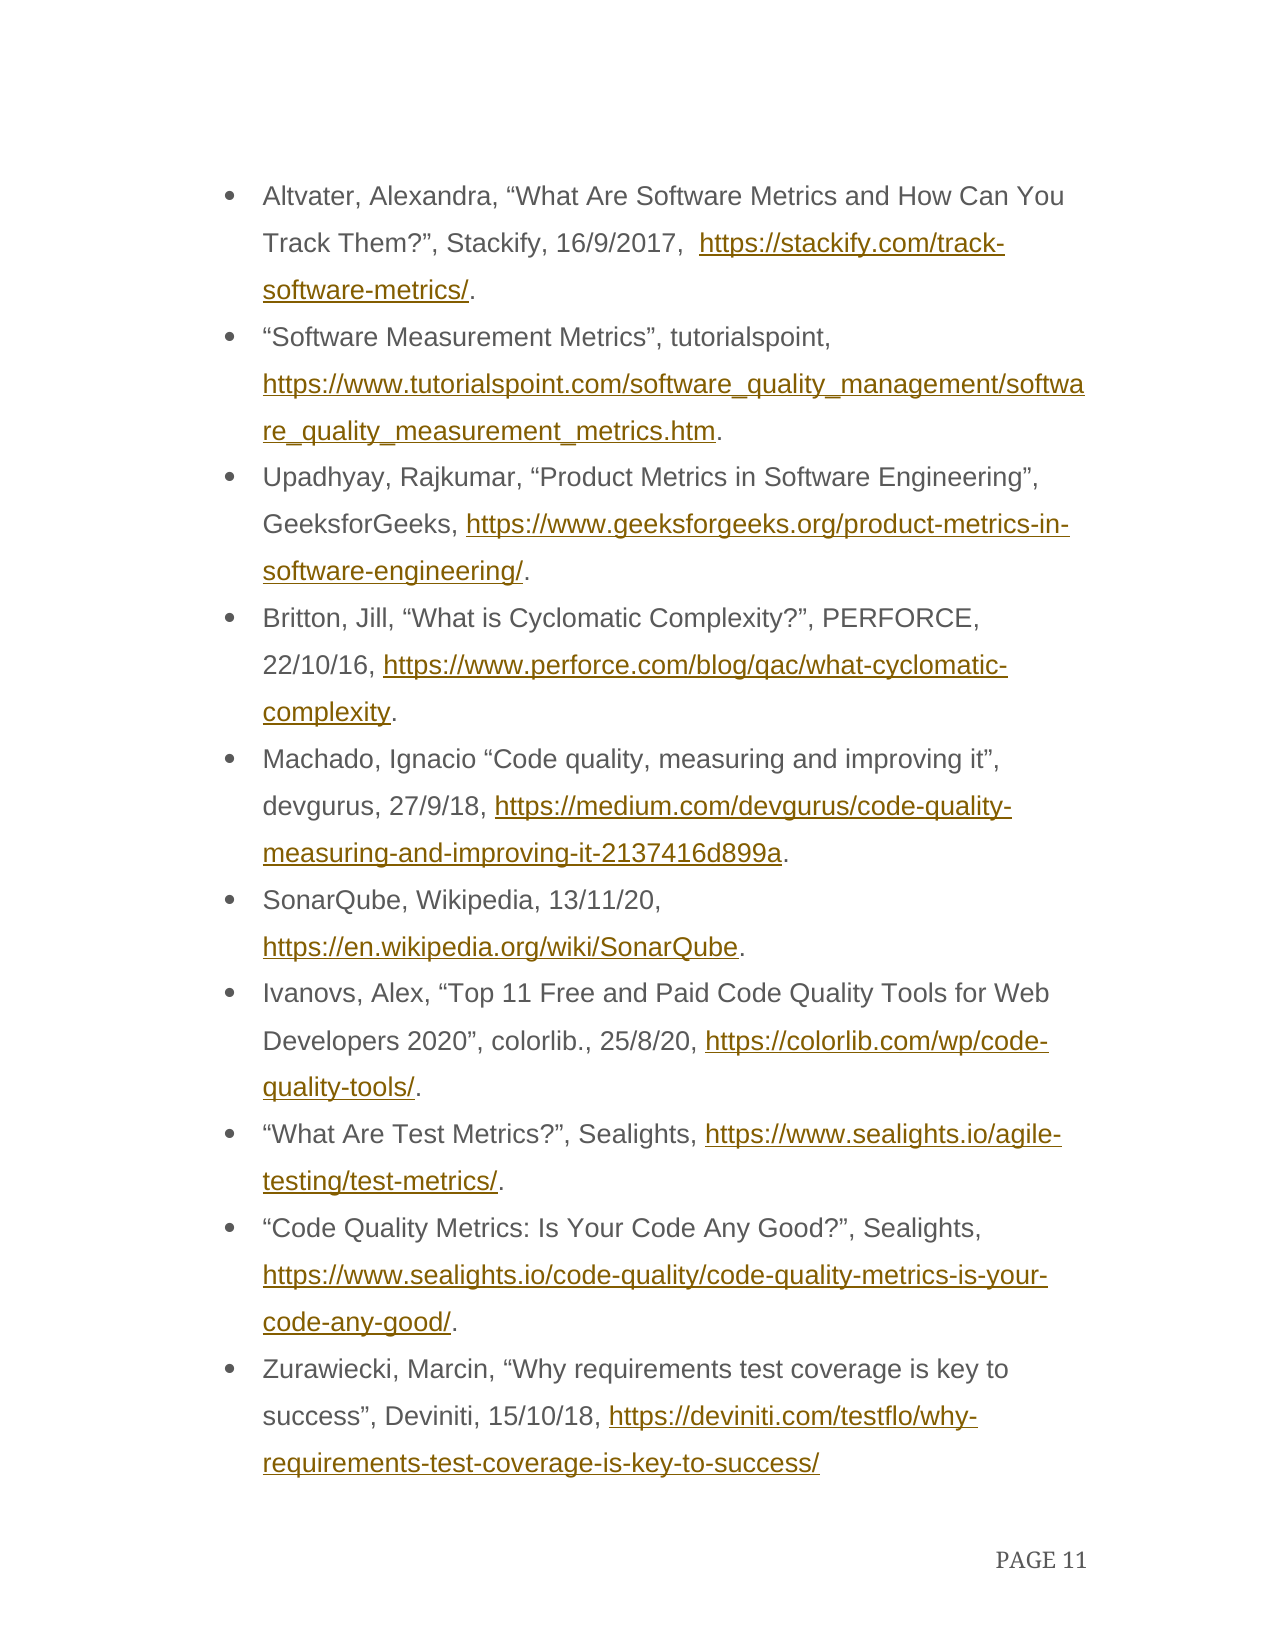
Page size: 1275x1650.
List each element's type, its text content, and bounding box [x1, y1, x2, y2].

list Ivanovs, Alex, “Top 11 Free and Paid Code Quality Tools for Web Developers 2020”, colorlib., 25/8/20, https://colorlib.com/wp/code-quality-tools/. [225, 977, 1087, 1103]
list SonarQube, Wikipedia, 13/11/20, https://en.wikipedia.org/wiki/SonarQube. [225, 884, 1087, 962]
list “What Are Test Metrics?”, Sealights, https://www.sealights.io/agile-testing/test-metrics/. [225, 1118, 1087, 1196]
list Britton, Jill, “What is Cyclomatic Complexity?”, PERFORCE, 22/10/16, https://www.perforce.com/blog/qac/what-cyclomatic-complexity. [225, 602, 1087, 727]
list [225, 1353, 1087, 1478]
list Machado, Ignacio “Code quality, measuring and improving it”, devgurus, 27/9/18, https://medium.com/devgurus/code-quality-measuring-and-improving-it-2137416d899a. [225, 743, 1087, 868]
list “Code Quality Metrics: Is Your Code Any Good?”, Sealights, https://www.sealights.io/code-quality/code-quality-metrics-is-your-code-any-good/. [225, 1212, 1087, 1337]
list “Software Measurement Metrics”, tutorialspoint, https://www.tutorialspoint.com/software_quality_management/software_quality_measurement_metrics.htm. [225, 321, 1087, 446]
list Altvater, Alexandra, “What Are Software Metrics and How Can You Track Them?”, Stackify, 16/9/2017, https://stackify.com/track-software-metrics/. [225, 180, 1087, 305]
list Upadhyay, Rajkumar, “Product Metrics in Software Engineering”, GeeksforGeeks, https://www.geeksforgeeks.org/product-metrics-in-software-engineering/. [225, 461, 1087, 587]
